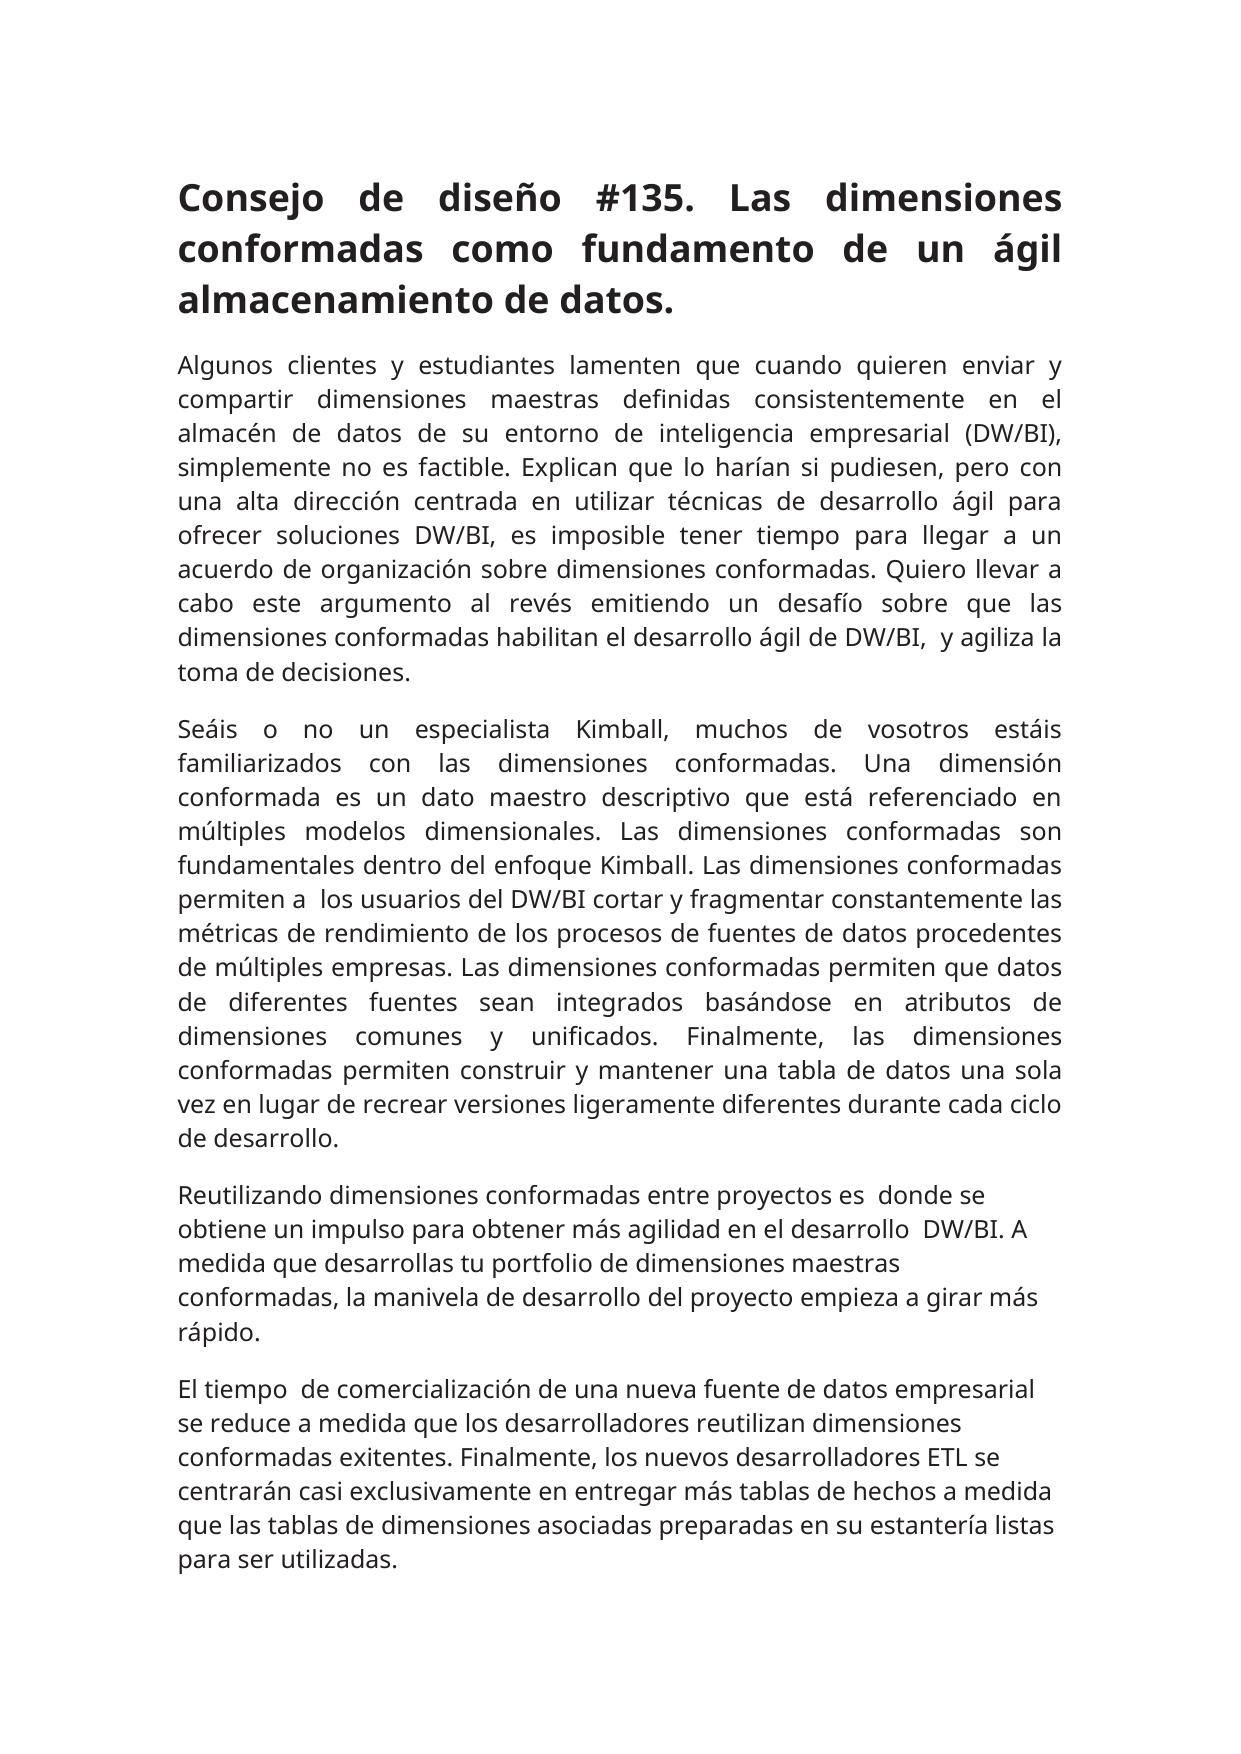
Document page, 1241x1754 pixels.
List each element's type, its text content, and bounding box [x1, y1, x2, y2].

text Consejo de diseño #135. Las dimensiones conformadas como fundamento de un ágil almacenamiento de datos. [177, 171, 1063, 324]
text Seáis o no un especialista Kimball, muchos de vosotros estáis familiarizados con las dimensiones conformadas. Una dimensión conformada es un dato maestro descriptivo que está referenciado en múltiples modelos dimensionales. Las dimensiones conformadas son fundamentales dentro del enfoque Kimball. Las dimensiones conformadas permiten a los usuarios del DW/BI cortar y fragmentar constantemente las métricas de rendimiento de los procesos de fuentes de datos procedentes de múltiples empresas. Las dimensiones conformadas permiten que datos de diferentes fuentes sean integrados basándose en atributos de dimensiones comunes y unificados. Finalmente, las dimensiones conformadas permiten construir y mantener una tabla de datos una sola vez en lugar de recrear versiones ligeramente diferentes durante cada ciclo de desarrollo. [177, 712, 1063, 1154]
text El tiempo de comercialización de una nueva fuente de datos empresarial se reduce a medida que los desarrolladores reutilizan dimensiones conformadas exitentes. Finalmente, los nuevos desarrolladores ETL se centrarán casi exclusivamente en entregar más tablas de hechos a medida que las tablas de dimensiones asociadas preparadas en su estantería listas para ser utilizadas. [177, 1372, 1063, 1576]
text Algunos clientes y estudiantes lamenten que cuando quieren enviar y compartir dimensiones maestras definidas consistentemente en el almacén de datos de su entorno de inteligencia empresarial (DW/BI), simplemente no es factible. Explican que lo harían si pudiesen, pero con una alta dirección centrada en utilizar técnicas de desarrollo ágil para ofrecer soluciones DW/BI, es imposible tener tiempo para llegar a un acuerdo de organización sobre dimensiones conformadas. Quiero llevar a cabo este argumento al revés emitiendo un desafío sobre que las dimensiones conformadas habilitan el desarrollo ágil de DW/BI, y agiliza la toma de decisiones. [177, 348, 1063, 688]
text Reutilizando dimensiones conformadas entre proyectos es donde se obtiene un impulso para obtener más agilidad en el desarrollo DW/BI. A medida que desarrollas tu portfolio de dimensiones maestras conformadas, la manivela de desarrollo del proyecto empieza a girar más rápido. [177, 1178, 1063, 1348]
